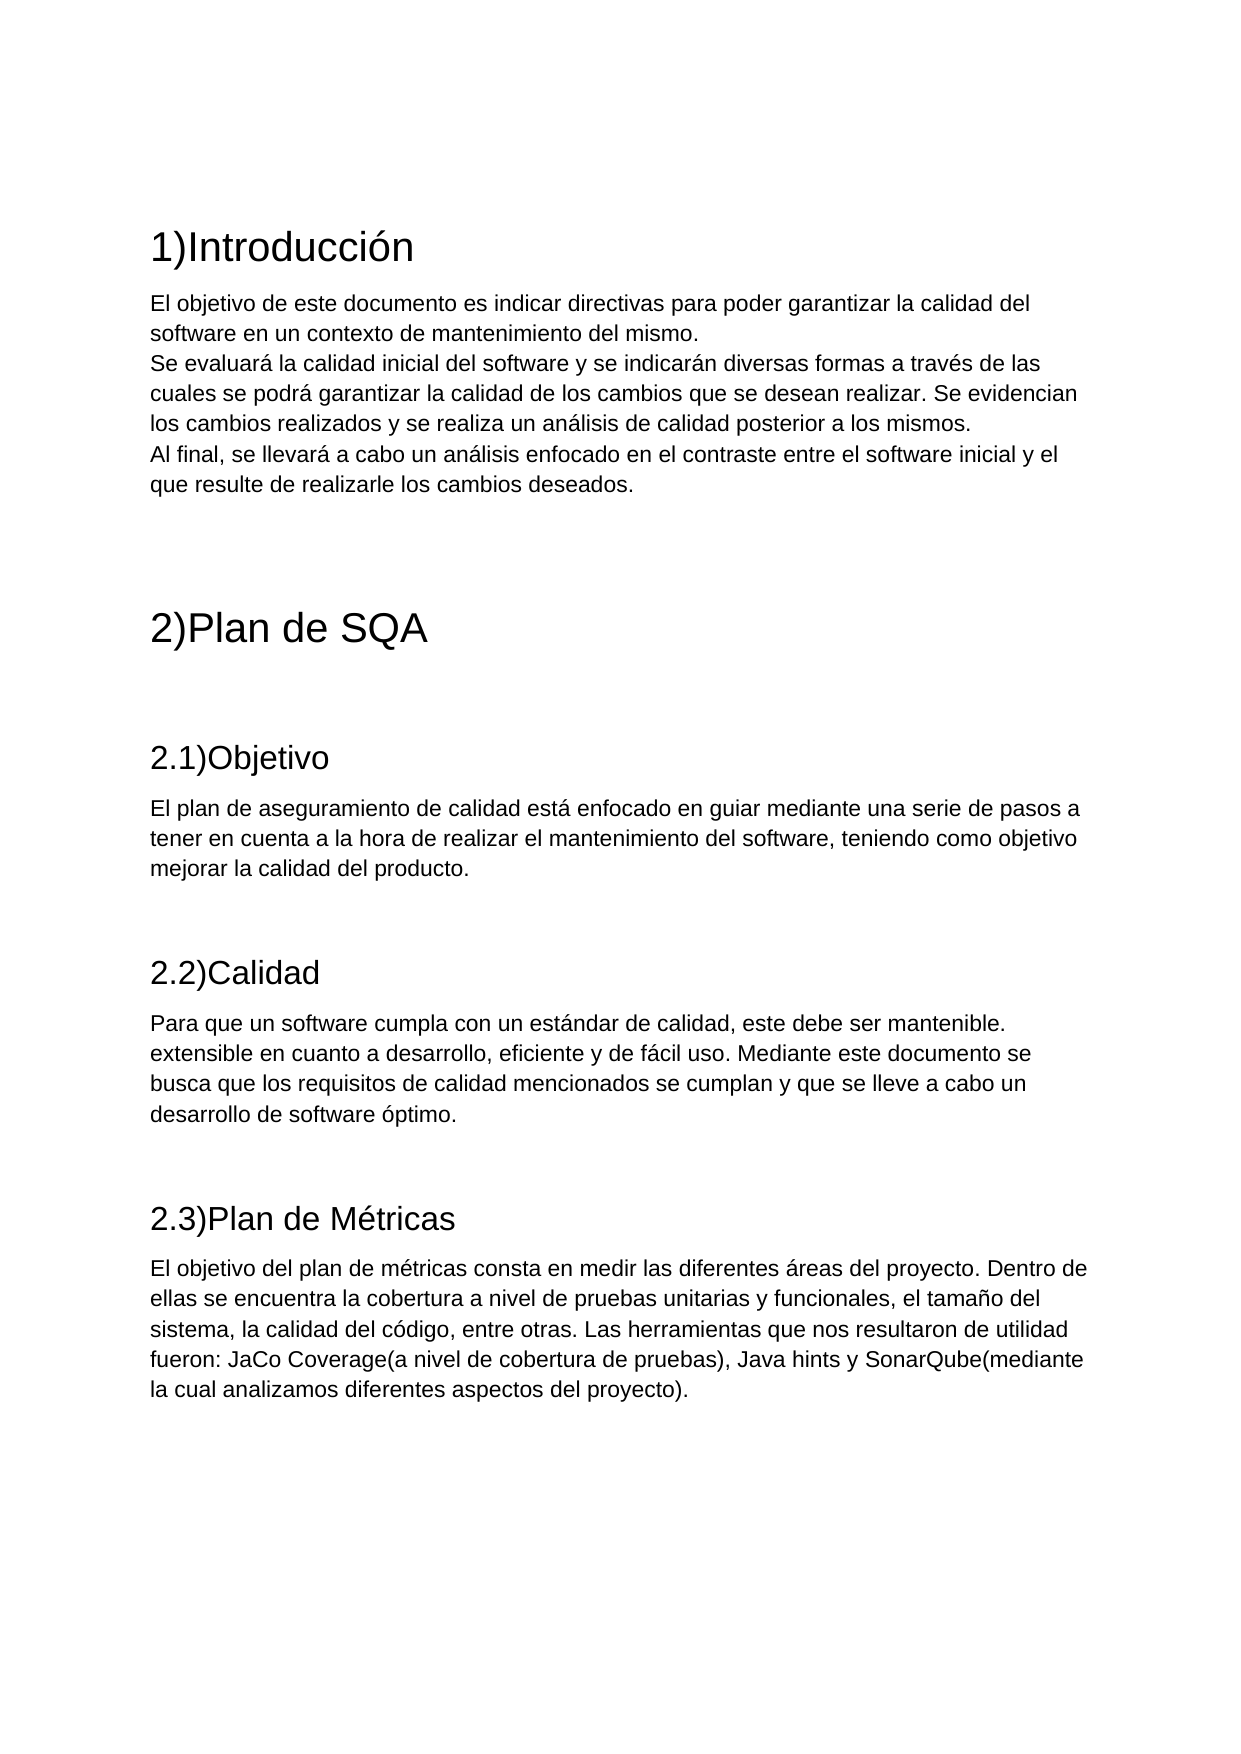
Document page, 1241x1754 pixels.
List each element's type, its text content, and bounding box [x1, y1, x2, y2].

text Al final, se llevará a cabo un análisis enfocado en el contraste entre el software inicial y el que resulte de realizarle los cambios deseados. [150, 441, 1090, 497]
text Se evaluará la calidad inicial del software y se indicarán diversas formas a través de las cuales se podrá garantizar la calidad de los cambios que se desean realizar. Se evidencian los cambios realizados y se realiza un análisis de calidad posterior a los mismos. [150, 350, 1090, 437]
text 2.1)Objetivo [150, 738, 1090, 777]
text 1)Introducción [150, 222, 1090, 270]
text 2)Plan de SQA [150, 603, 1090, 651]
text El objetivo del plan de métricas consta en medir las diferentes áreas del proyecto. Dentro de ellas se encuentra la cobertura a nivel de pruebas unitarias y funcionales, el tamaño del sistema, la calidad del código, entre otras. Las herramientas que nos resultaron de utilidad fueron: JaCo Coverage(a nivel de cobertura de pruebas), Java hints y SonarQube(mediante la cual analizamos diferentes aspectos del proyecto). [150, 1255, 1090, 1402]
text 2.2)Calidad [150, 953, 1090, 992]
text 2.3)Plan de Métricas [150, 1198, 1090, 1237]
text El plan de aseguramiento de calidad está enfocado en guiar mediante una serie de pasos a tener en cuenta a la hora de realizar el mantenimiento del software, teniendo como objetivo mejorar la calidad del producto. [150, 795, 1090, 882]
text El objetivo de este documento es indicar directivas para poder garantizar la calidad del software en un contexto de mantenimiento del mismo. [150, 289, 1090, 346]
text Para que un software cumpla con un estándar de calidad, este debe ser mantenible. extensible en cuanto a desarrollo, eficiente y de fácil uso. Mediante este documento se busca que los requisitos de calidad mencionados se cumplan y que se lleve a cabo un desarrollo de software óptimo. [150, 1010, 1090, 1127]
